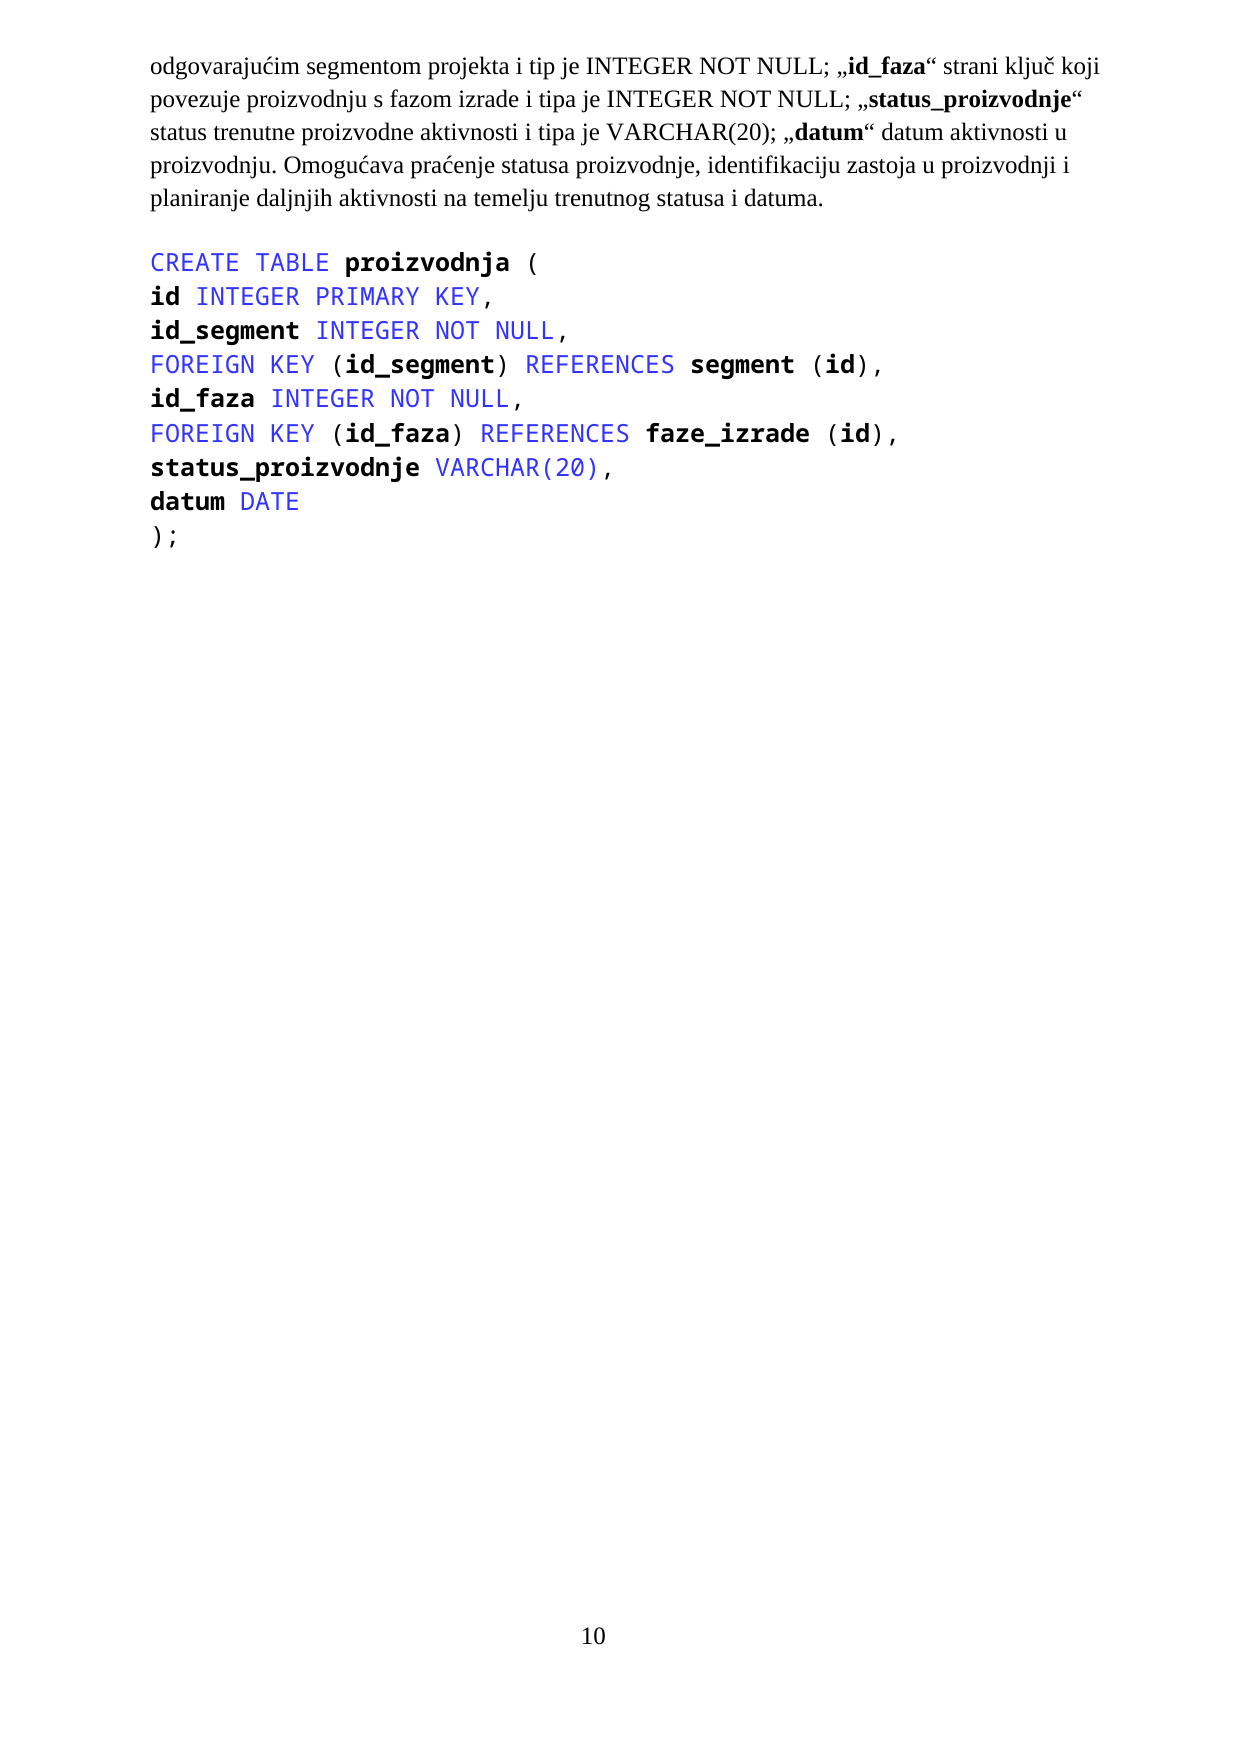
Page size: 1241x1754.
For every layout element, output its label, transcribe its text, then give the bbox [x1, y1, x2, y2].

text id_segment INTEGER NOT NULL, [150, 313, 1137, 347]
text FOREIGN KEY (id_faza) REFERENCES faze_izrade (id), [150, 415, 1137, 449]
text id_faza INTEGER NOT NULL, [150, 381, 1137, 415]
text CREATE TABLE proizvodnja ( [150, 245, 1137, 279]
text datum DATE [150, 483, 1137, 517]
text ); [150, 517, 1137, 551]
text FOREIGN KEY (id_segment) REFERENCES segment (id), [150, 347, 1137, 381]
text id INTEGER PRIMARY KEY, [150, 279, 1137, 313]
text status_proizvodnje VARCHAR(20), [150, 449, 1137, 483]
